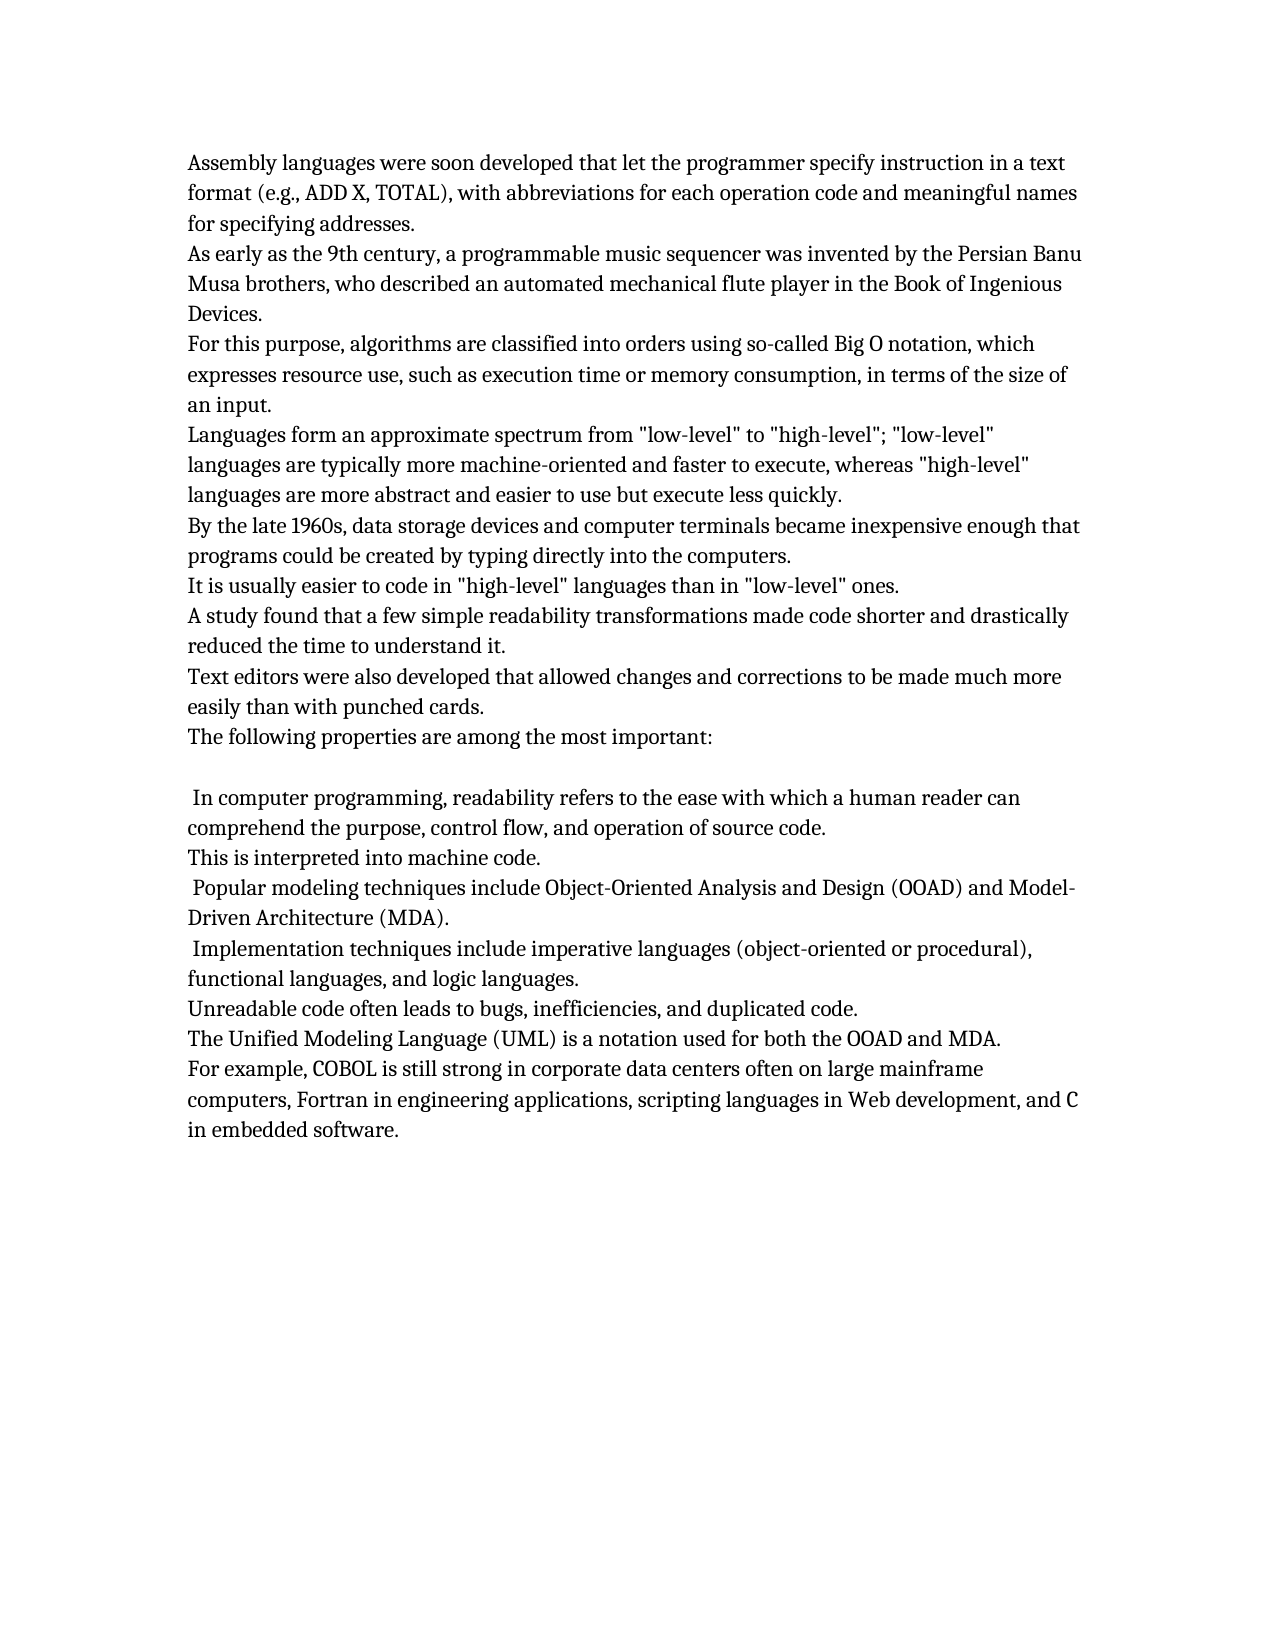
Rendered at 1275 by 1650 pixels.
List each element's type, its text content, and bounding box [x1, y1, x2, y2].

text Assembly languages were soon developed that let the programmer specify instruction in a text format (e.g., ADD X, TOTAL), with abbreviations for each operation code and meaningful names for specifying addresses. As early as the 9th century, a programmable music sequencer was invented by the Persian Banu Musa brothers, who described an automated mechanical flute player in the Book of Ingenious Devices. For this purpose, algorithms are classified into orders using so-called Big O notation, which expresses resource use, such as execution time or memory consumption, in terms of the size of an input. Languages form an approximate spectrum from "low-level" to "high-level"; "low-level" languages are typically more machine-oriented and faster to execute, whereas "high-level" languages are more abstract and easier to use but execute less quickly. By the late 1960s, data storage devices and computer terminals became inexpensive enough that programs could be created by typing directly into the computers. It is usually easier to code in "high-level" languages than in "low-level" ones. A study found that a few simple readability transformations made code shorter and drastically reduced the time to understand it. Text editors were also developed that allowed changes and corrections to be made much more easily than with punched cards. The following properties are among the most important: In computer programming, readability refers to the ease with which a human reader can comprehend the purpose, control flow, and operation of source code. This is interpreted into machine code. Popular modeling techniques include Object-Oriented Analysis and Design (OOAD) and Model-Driven Architecture (MDA). Implementation techniques include imperative languages (object-oriented or procedural), functional languages, and logic languages. Unreadable code often leads to bugs, inefficiencies, and duplicated code. The Unified Modeling Language (UML) is a notation used for both the OOAD and MDA. For example, COBOL is still strong in corporate data centers often on large mainframe computers, Fortran in engineering applications, scripting languages in Web development, and C in embedded software. [187, 150, 1087, 1143]
